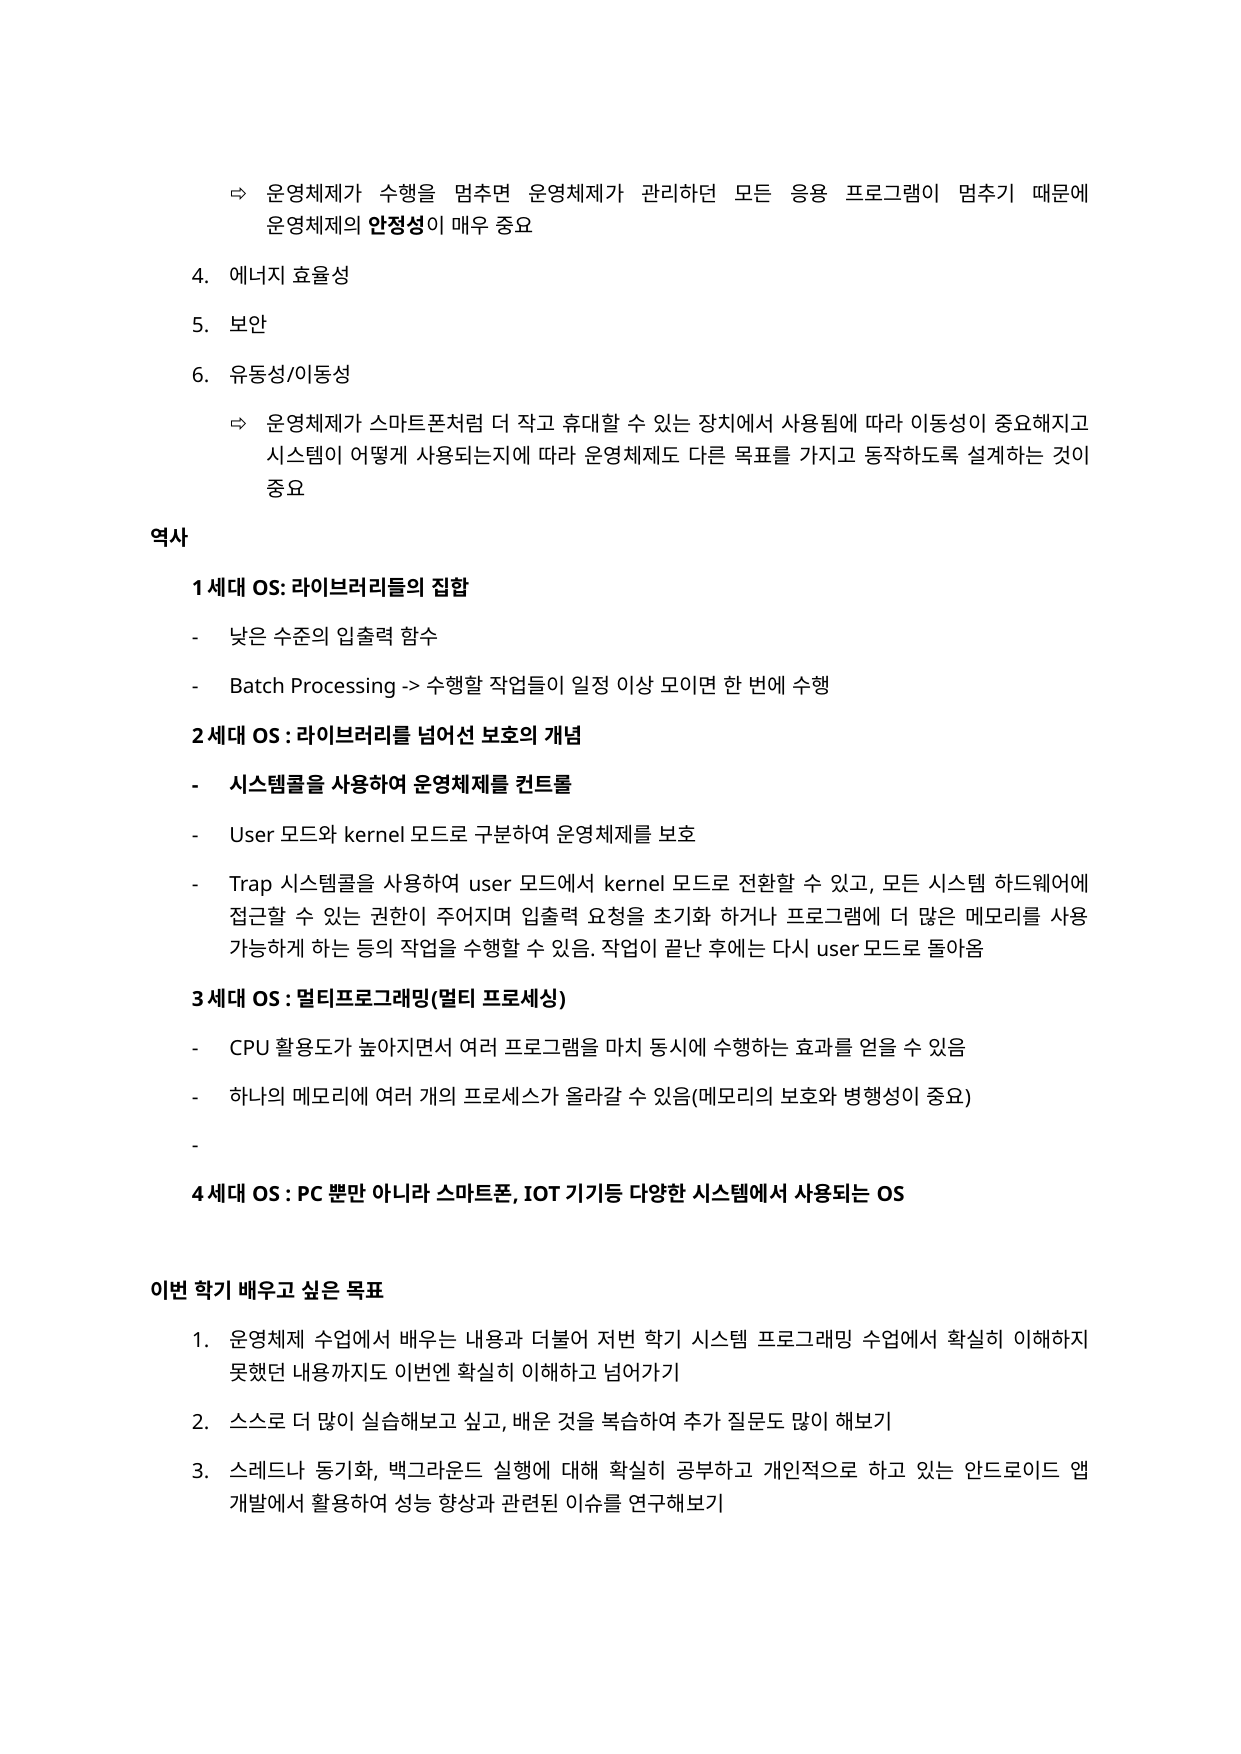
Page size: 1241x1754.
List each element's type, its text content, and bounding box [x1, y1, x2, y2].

list 에너지 효율성 [192, 259, 1090, 289]
list 유동성/이동성 [192, 358, 1090, 388]
list User 모드와 kernel 모드로 구분하여 운영체제를 보호 [192, 818, 1090, 848]
list Batch Processing -> 수행할 작업들이 일정 이상 모이면 한 번에 수행 [192, 670, 1090, 700]
list 보안 [192, 308, 1090, 339]
list 스스로 더 많이 실습해보고 싶고, 배운 것을 복습하여 추가 질문도 많이 해보기 [192, 1405, 1090, 1436]
list 스레드나 동기화, 백그라운드 실행에 대해 확실히 공부하고 개인적으로 하고 있는 안드로이드 앱 개발에서 활용하여 성능 향상과 관련된 이슈를 연구해보기 [192, 1454, 1090, 1517]
list 운영체제가 스마트폰처럼 더 작고 휴대할 수 있는 장치에서 사용됨에 따라 이동성이 중요해지고 시스템이 어떻게 사용되는지에 따라 운영체제도 다른 목표를 가지고 동작하도록 설계하는 것이 중요 [229, 407, 1090, 503]
text 이번 학기 배우고 싶은 목표 [150, 1274, 1090, 1304]
list 시스템콜을 사용하여 운영체제를 컨트롤 [192, 768, 1090, 799]
text 3세대 OS : 멀티프로그래밍(멀티 프로세싱) [192, 982, 1090, 1012]
text 4세대 OS : PC 뿐만 아니라 스마트폰, IOT 기기등 다양한 시스템에서 사용되는 OS [192, 1177, 1090, 1208]
list 운영체제가 수행을 멈추면 운영체제가 관리하던 모든 응용 프로그램이 멈추기 때문에 운영체제의 안정성이 매우 중요 [229, 177, 1090, 240]
list 하나의 메모리에 여러 개의 프로세스가 올라갈 수 있음(메모리의 보호와 병행성이 중요) [192, 1081, 1090, 1111]
list 낮은 수준의 입출력 함수 [192, 620, 1090, 651]
list CPU 활용도가 높아지면서 여러 프로그램을 마치 동시에 수행하는 효과를 얻을 수 있음 [192, 1031, 1090, 1062]
list 운영체제 수업에서 배우는 내용과 더불어 저번 학기 시스템 프로그래밍 수업에서 확실히 이해하지 못했던 내용까지도 이번엔 확실히 이해하고 넘어가기 [192, 1323, 1090, 1386]
list Trap 시스템콜을 사용하여 user 모드에서 kernel 모드로 전환할 수 있고, 모든 시스템 하드웨어에 접근할 수 있는 권한이 주어지며 입출력 요청을 초기화 하거나 프로그램에 더 많은 메모리를 사용 가능하게 하는 등의 작업을 수행할 수 있음. 작업이 끝난 후에는 다시 user모드로 돌아옴 [192, 867, 1090, 963]
text 2세대 OS : 라이브러리를 넘어선 보호의 개념 [192, 719, 1090, 749]
text 1세대 OS: 라이브러리들의 집합 [192, 571, 1090, 601]
text 역사 [150, 522, 1090, 552]
